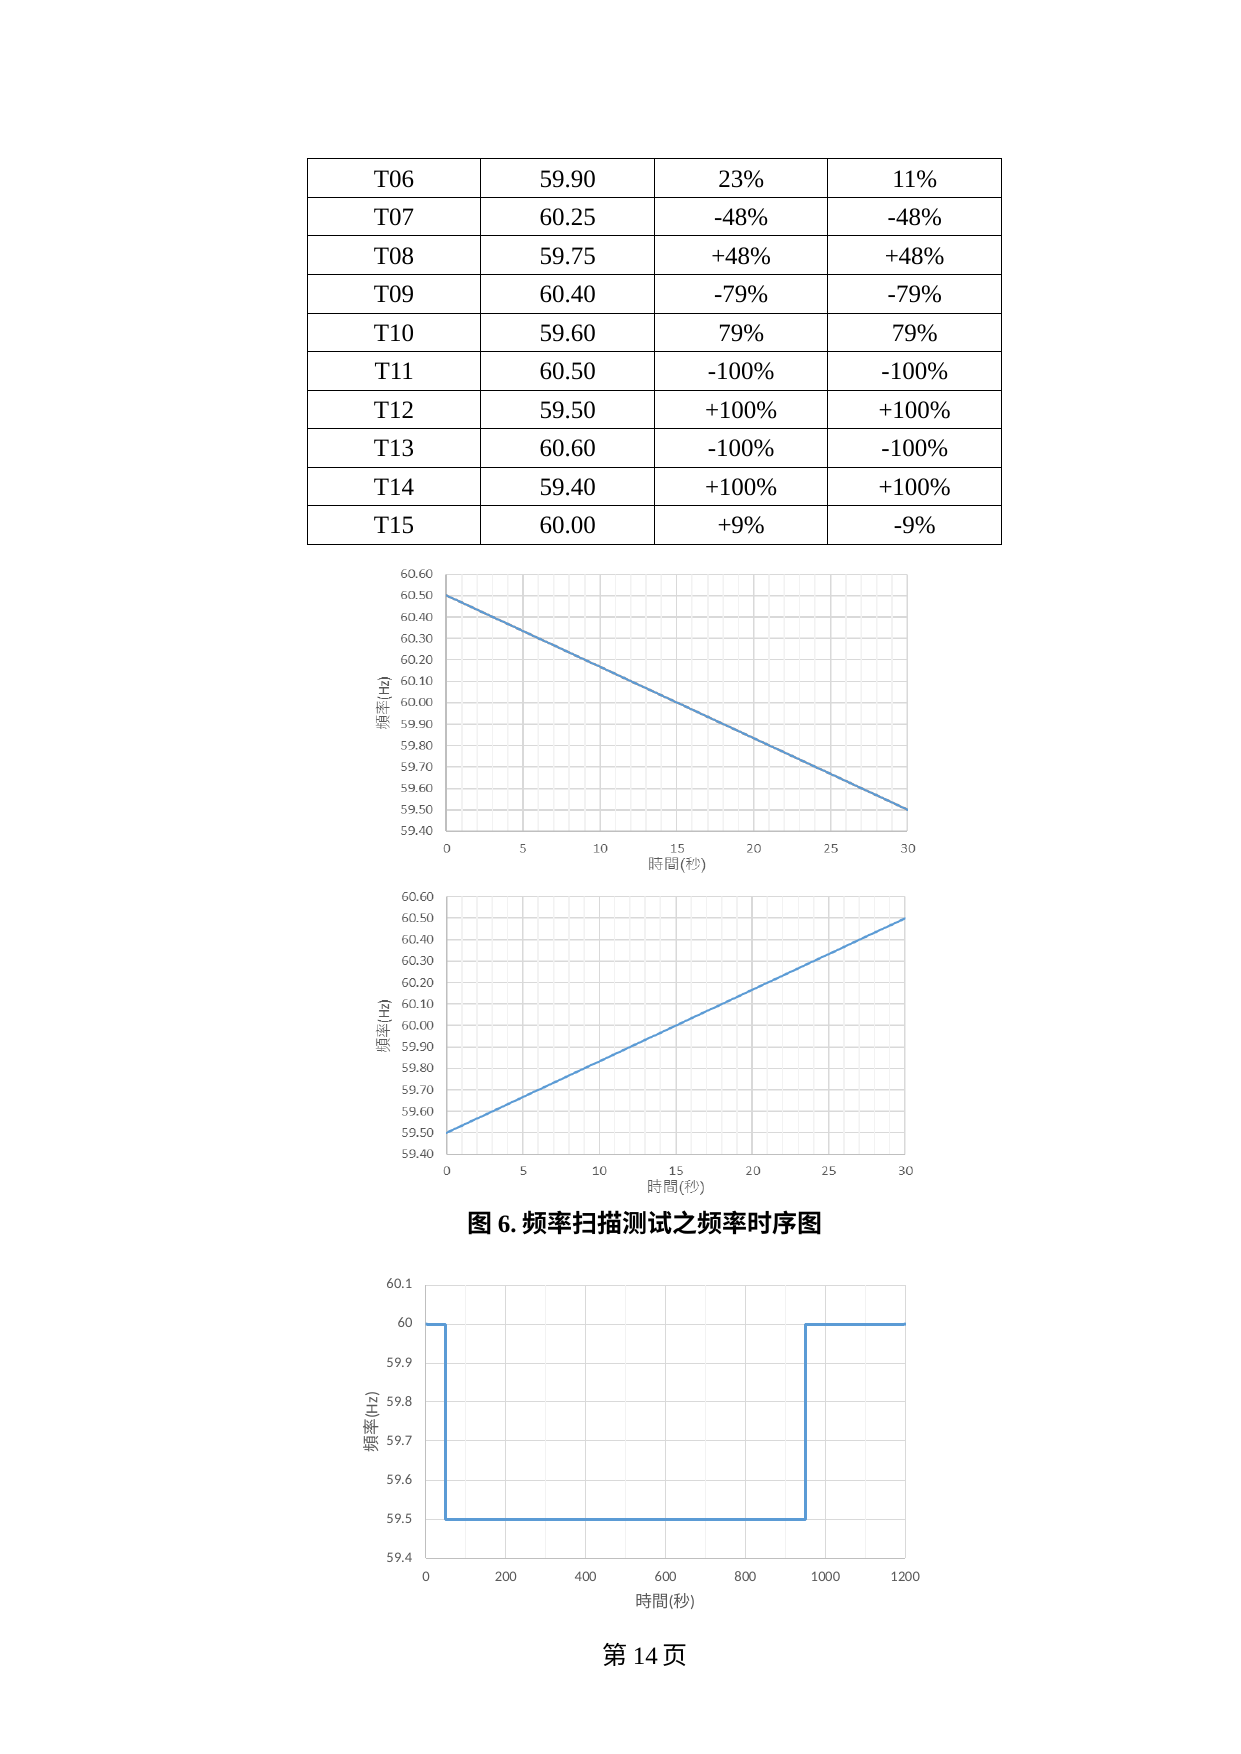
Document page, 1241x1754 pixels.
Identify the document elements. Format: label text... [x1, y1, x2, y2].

table_cell -100% [828, 429, 1001, 467]
table_cell T06 [308, 159, 480, 197]
table_cell 79% [828, 314, 1001, 351]
table_cell T07 [308, 198, 480, 235]
table_cell +100% [828, 468, 1001, 505]
table_cell 60.60 [481, 429, 654, 467]
table_cell -79% [828, 275, 1001, 312]
table_cell +48% [655, 236, 827, 274]
table_cell +48% [828, 236, 1001, 274]
table_cell +100% [655, 391, 827, 428]
table_cell +100% [655, 468, 827, 505]
table_cell +9% [655, 506, 827, 544]
table_cell -100% [655, 352, 827, 389]
table_cell 59.50 [481, 391, 654, 428]
table_cell 11% [828, 159, 1001, 197]
table_cell T11 [308, 352, 480, 389]
text 图6. 频率扫描测试之频率时序图 [198, 1203, 1092, 1239]
table_cell -48% [828, 198, 1001, 235]
table_cell T13 [308, 429, 480, 467]
table_cell T08 [308, 236, 480, 274]
table_cell 59.90 [481, 159, 654, 197]
table_cell 59.60 [481, 314, 654, 351]
picture [365, 881, 925, 1196]
table_cell +100% [828, 391, 1001, 428]
table_cell 59.75 [481, 236, 654, 274]
table_cell T15 [308, 506, 480, 544]
table_cell T10 [308, 314, 480, 351]
table_cell 59.40 [481, 468, 654, 505]
table_cell -9% [828, 506, 1001, 544]
table_cell 23% [655, 159, 827, 197]
table_cell -100% [828, 352, 1001, 389]
table_cell -100% [655, 429, 827, 467]
table_cell 60.00 [481, 506, 654, 544]
table_cell T14 [308, 468, 480, 505]
table_cell T09 [308, 275, 480, 312]
picture [364, 563, 927, 875]
table_cell 79% [655, 314, 827, 351]
table_cell -48% [655, 198, 827, 235]
table_cell 60.50 [481, 352, 654, 389]
table_cell T12 [308, 391, 480, 428]
table_cell 60.40 [481, 275, 654, 312]
table_cell -79% [655, 275, 827, 312]
table_cell 60.25 [481, 198, 654, 235]
